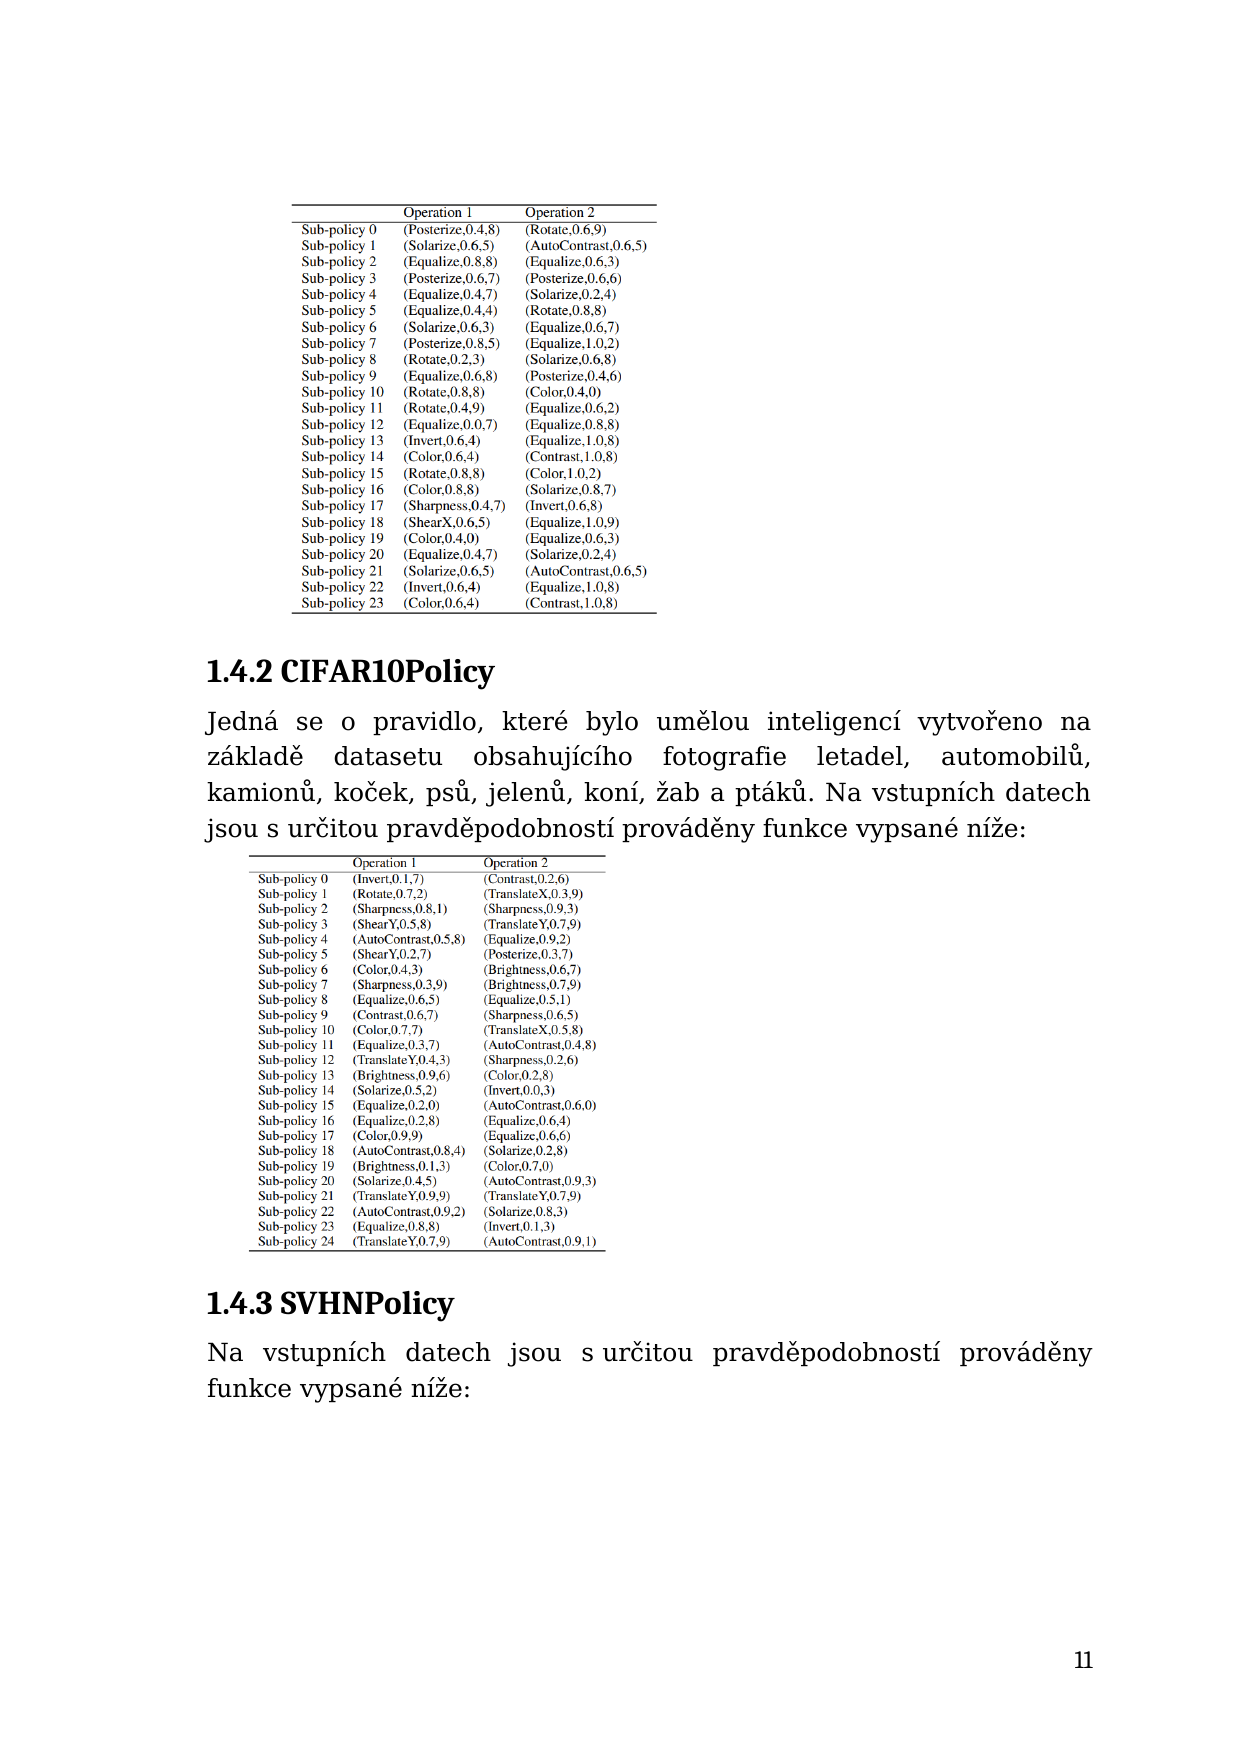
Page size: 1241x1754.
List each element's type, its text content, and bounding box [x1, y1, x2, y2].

picture [244, 848, 610, 1254]
text Jedná se o pravidlo, které bylo umělou inteligencí vytvořeno na základě datasetu obsahujícího fotografie letadel, automobilů, kamionů, koček, psů, jelenů, koní, žab a ptáků. Na vstupních datech jsou s určitou pravděpodobností prováděny funkce vypsané níže: [207, 705, 1092, 843]
subtitle CIFAR10Policy [207, 653, 1092, 691]
text Na vstupních datech jsou s určitou pravděpodobností prováděny funkce vypsané níže: [207, 1337, 1092, 1403]
subtitle SVHNPolicy [207, 1284, 1092, 1323]
picture [281, 177, 663, 622]
